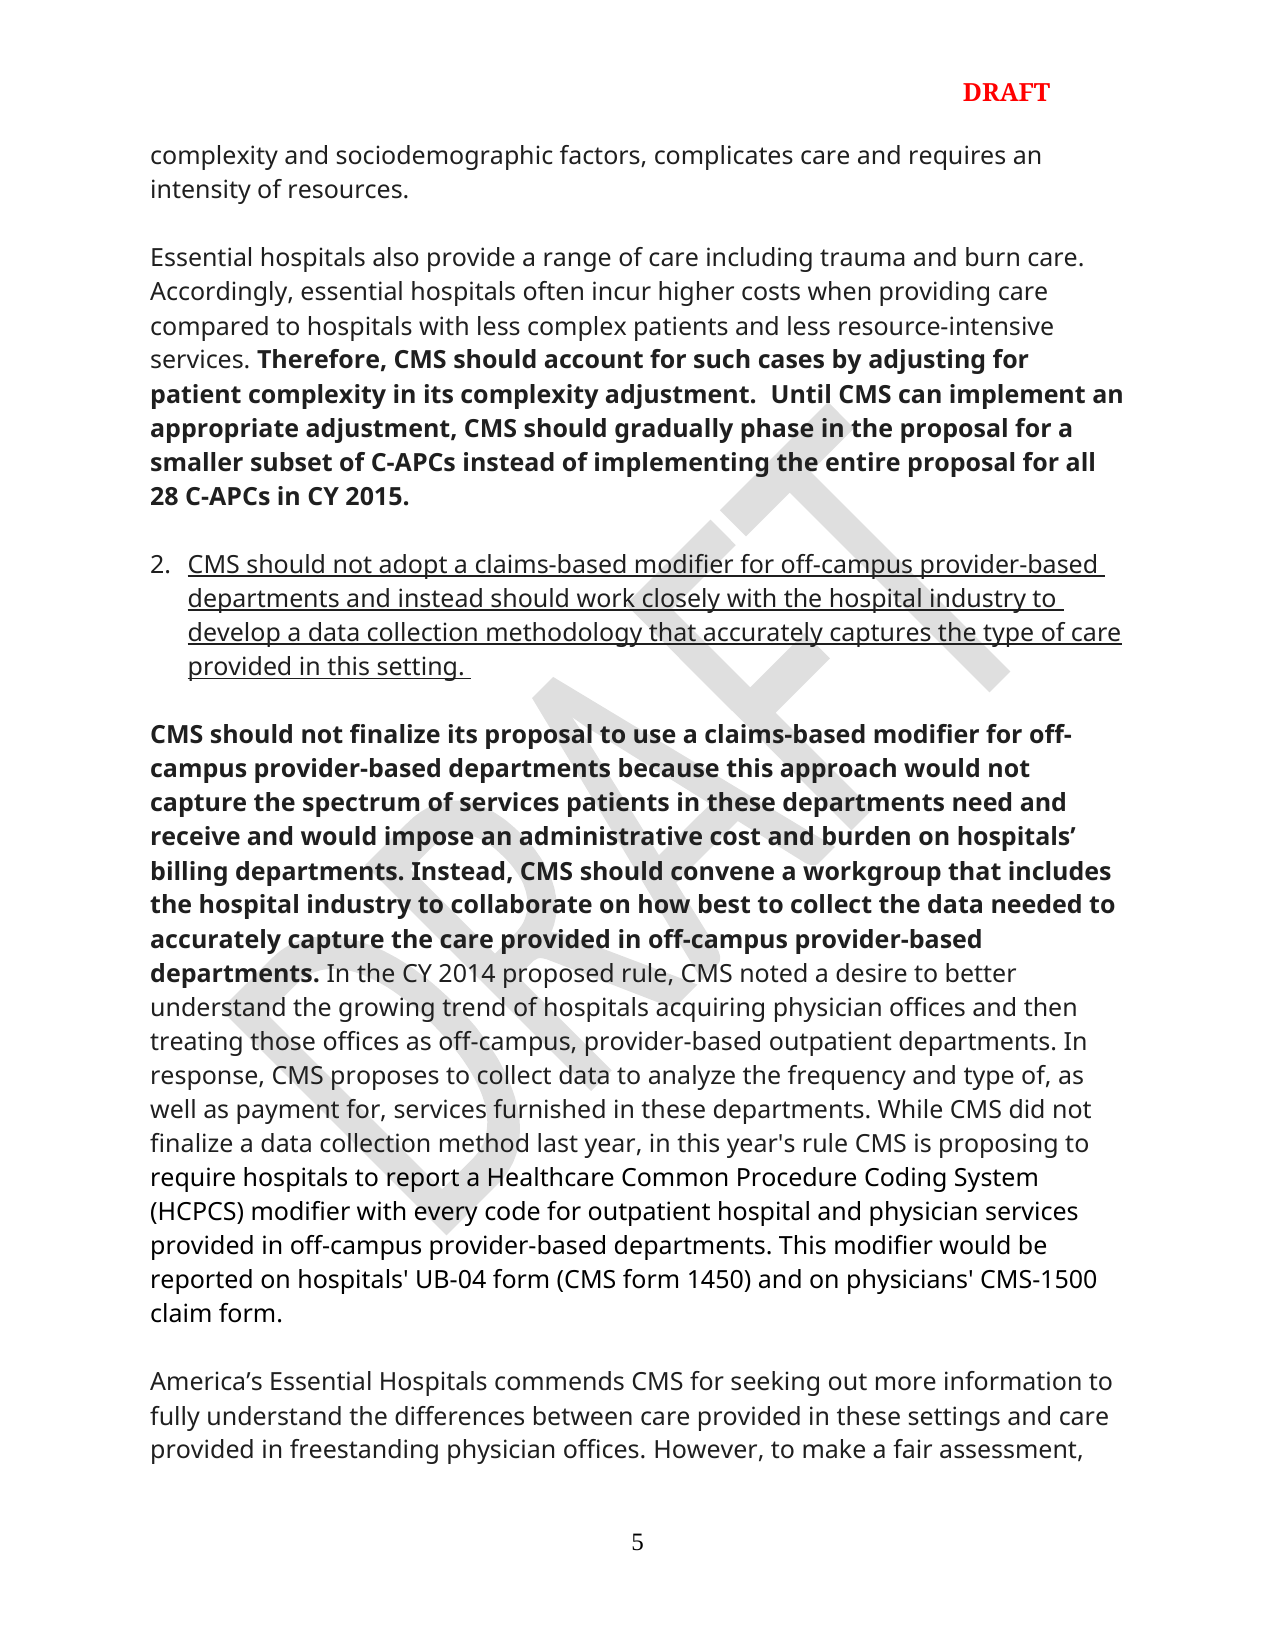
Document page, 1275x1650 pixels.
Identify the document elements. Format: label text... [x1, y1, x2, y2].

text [150, 1364, 1125, 1466]
text Essential hospitals also provide a range of care including trauma and burn care. Accordingly, essential hospitals often incur higher costs when providing care compared to hospitals with less complex patients and less resource-intensive services. Therefore, CMS should account for such cases by adjusting for patient complexity in its complexity adjustment. Until CMS can implement an appropriate adjustment, CMS should gradually phase in the proposal for a smaller subset of C-APCs instead of implementing the entire proposal for all 28 C-APCs in CY 2015. [150, 240, 1125, 512]
list CMS should not adopt a claims-based modifier for off-campus provider-based departments and instead should work closely with the hospital industry to develop a data collection methodology that accurately captures the type of care provided in this setting. [150, 547, 1125, 683]
text CMS should not finalize its proposal to use a claims-based modifier for off-campus provider-based departments because this approach would not capture the spectrum of services patients in these departments need and receive and would impose an administrative cost and burden on hospitals’ billing departments. Instead, CMS should convene a workgroup that includes the hospital industry to collaborate on how best to collect the data needed to accurately capture the care provided in off-campus provider-based departments. In the CY 2014 proposed rule, CMS noted a desire to better understand the growing trend of hospitals acquiring physician offices and then treating those offices as off-campus, provider-based outpatient departments. In response, CMS proposes to collect data to analyze the frequency and type of, as well as payment for, services furnished in these departments. While CMS did not finalize a data collection method last year, in this year's rule CMS is proposing to require hospitals to report a Healthcare Common Procedure Coding System (HCPCS) modifier with every code for outpatient hospital and physician services provided in off-campus provider-based departments. This modifier would be reported on hospitals' UB-04 form (CMS form 1450) and on physicians' CMS-1500 claim form. [150, 717, 1125, 1330]
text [150, 138, 1125, 206]
